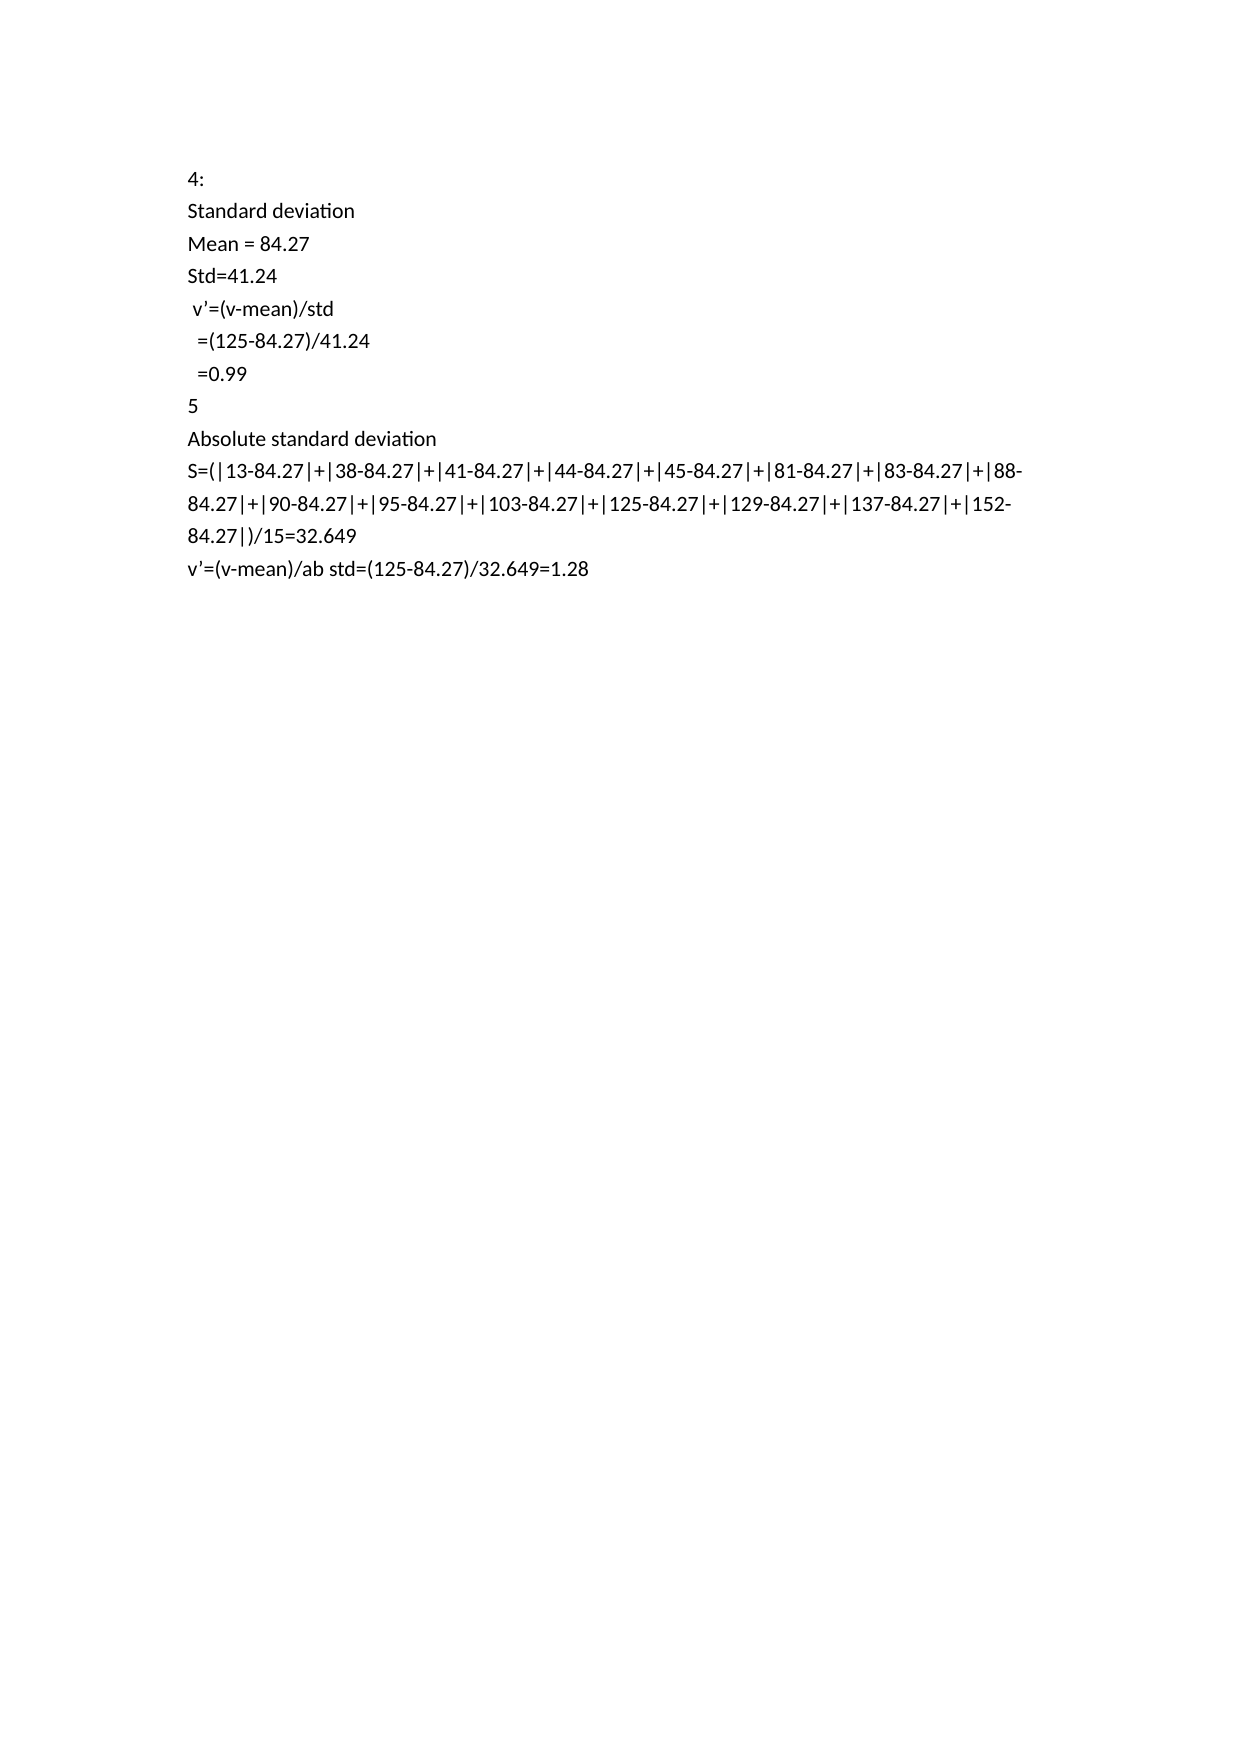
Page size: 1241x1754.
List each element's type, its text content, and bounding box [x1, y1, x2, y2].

text Mean = 84.27 [187, 227, 1053, 259]
text v’=(v-mean)/std [187, 292, 1053, 324]
text =(125-84.27)/41.24 [187, 324, 1053, 357]
text =0.99 [187, 357, 1053, 389]
text 4: [187, 162, 1053, 194]
text Std=41.24 [187, 259, 1053, 292]
text S=(|13-84.27|+|38-84.27|+|41-84.27|+|44-84.27|+|45-84.27|+|81-84.27|+|83-84.27|+|88-84.27|+|90-84.27|+|95-84.27|+|103-84.27|+|125-84.27|+|129-84.27|+|137-84.27|+|152-84.27|)/15=32.649 [187, 454, 1053, 552]
text 5 [187, 389, 1053, 422]
text Standard deviation [187, 194, 1053, 227]
text v’=(v-mean)/ab std=(125-84.27)/32.649=1.28 [187, 552, 1053, 584]
text Absolute standard deviation [187, 422, 1053, 454]
